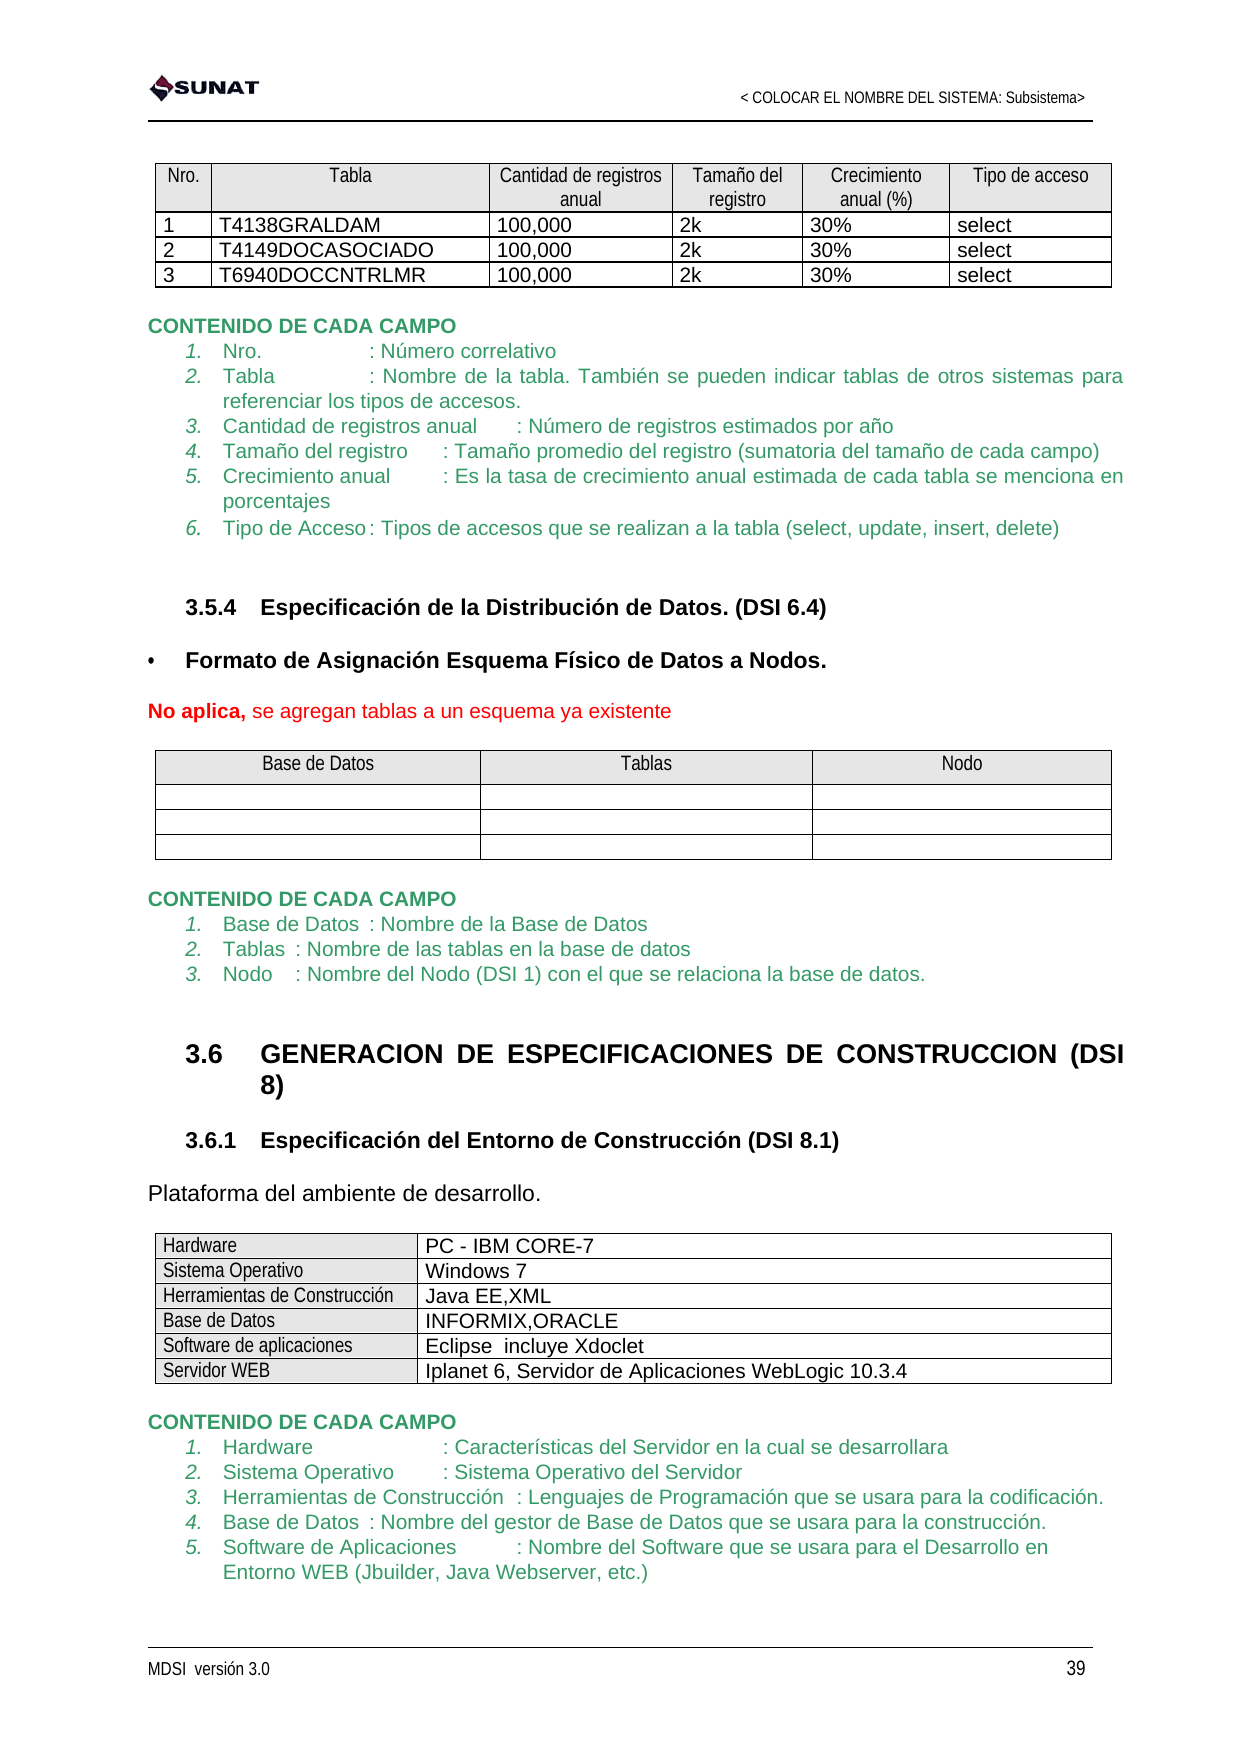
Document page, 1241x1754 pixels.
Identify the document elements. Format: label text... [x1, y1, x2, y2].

subtitle Especificación del Entorno de Construcción (DSI 8.1) [185, 1127, 1125, 1153]
table_cell select [950, 238, 1111, 261]
list Tabla : Nombre de la tabla. También se pueden indicar tablas de otros sistemas para referenciar los tipos de accesos. [185, 363, 1125, 413]
list Herramientas de Construcción : Lenguajes de Programación que se usara para la codificación. [185, 1484, 1125, 1509]
table_cell 100,000 [490, 238, 672, 261]
list Software de Aplicaciones : Nombre del Software que se usara para el Desarrollo en Entorno WEB (Jbuilder, Java Webserver, etc.) [185, 1534, 1125, 1584]
table_cell Java EE,XML [418, 1284, 1111, 1307]
picture [147, 73, 261, 104]
list Base de Datos : Nombre de la Base de Datos [185, 910, 1125, 935]
text CONTENIDO DE CADA CAMPO [148, 314, 1125, 338]
table_cell [481, 810, 812, 834]
table_cell [156, 810, 480, 834]
table_cell 2k [673, 213, 802, 236]
table_cell Herramientas de Construcción [156, 1284, 417, 1307]
text No aplica, se agregan tablas a un esquema ya existente [148, 699, 1125, 723]
table_header Tamaño del registro [673, 164, 802, 211]
table_cell T4138GRALDAM [212, 213, 489, 236]
table_cell [481, 785, 812, 809]
table_cell T4149DOCASOCIADO [212, 238, 489, 261]
table_cell 100,000 [490, 263, 672, 286]
table_header Nodo [813, 751, 1111, 784]
table_cell 1 [156, 213, 211, 236]
list Crecimiento anual : Es la tasa de crecimiento anual estimada de cada tabla se menciona en porcentajes [185, 463, 1125, 513]
list Tipo de Acceso : Tipos de accesos que se realizan a la tabla (select, update, insert, delete) [185, 513, 1125, 541]
table_cell T6940DOCCNTRLMR [212, 263, 489, 286]
table_cell Windows 7 [418, 1259, 1111, 1282]
text Plataforma del ambiente de desarrollo. [148, 1180, 1125, 1206]
table_cell Servidor WEB [156, 1359, 417, 1382]
table_cell [156, 835, 480, 859]
table_cell [813, 835, 1111, 859]
list Cantidad de registros anual : Número de registros estimados por año [185, 413, 1125, 438]
table_cell [813, 810, 1111, 834]
table_cell select [950, 263, 1111, 286]
table_cell 30% [803, 263, 949, 286]
table_header Tipo de acceso [950, 164, 1111, 211]
table_cell 100,000 [490, 213, 672, 236]
table_cell Sistema Operativo [156, 1259, 417, 1282]
table_cell Base de Datos [156, 1309, 417, 1332]
table_header Cantidad de registros anual [490, 164, 672, 211]
table_cell 2k [673, 263, 802, 286]
table_cell 3 [156, 263, 211, 286]
list Formato de Asignación Esquema Físico de Datos a Nodos. [148, 647, 1125, 673]
table_cell select [950, 213, 1111, 236]
list Hardware : Características del Servidor en la cual se desarrollara [185, 1434, 1125, 1459]
table_header PC - IBM CORE-7 [418, 1234, 1111, 1257]
table_header Nro. [156, 164, 211, 211]
subtitle GENERACION DE ESPECIFICACIONES DE CONSTRUCCION (DSI 8) [185, 1038, 1125, 1101]
table_header Crecimiento anual (%) [803, 164, 949, 211]
table_header Base de Datos [156, 751, 480, 784]
list Nro. : Número correlativo [185, 338, 1125, 363]
table_cell [481, 835, 812, 859]
table_cell [813, 785, 1111, 809]
text CONTENIDO DE CADA CAMPO [148, 1410, 1125, 1434]
table_cell Iplanet 6, Servidor de Aplicaciones WebLogic 10.3.4 [418, 1359, 1111, 1382]
list Base de Datos : Nombre del gestor de Base de Datos que se usara para la construcción. [185, 1509, 1125, 1534]
list Tablas : Nombre de las tablas en la base de datos [185, 935, 1125, 960]
table_header Tabla [212, 164, 489, 211]
list Tamaño del registro : Tamaño promedio del registro (sumatoria del tamaño de cada campo) [185, 438, 1125, 463]
table_cell Eclipse incluye Xdoclet [418, 1334, 1111, 1357]
table_header Tablas [481, 751, 812, 784]
list Sistema Operativo : Sistema Operativo del Servidor [185, 1459, 1125, 1484]
table_cell [156, 785, 480, 809]
table_cell 30% [803, 238, 949, 261]
table_cell 2 [156, 238, 211, 261]
table_cell 30% [803, 213, 949, 236]
list Nodo : Nombre del Nodo (DSI 1) con el que se relaciona la base de datos. [185, 960, 1125, 985]
text CONTENIDO DE CADA CAMPO [148, 886, 1125, 910]
subtitle Especificación de la Distribución de Datos. (DSI 6.4) [185, 594, 1125, 620]
table_cell 2k [673, 238, 802, 261]
table_cell Software de aplicaciones [156, 1334, 417, 1357]
table_header Hardware [156, 1234, 417, 1257]
table_cell INFORMIX,ORACLE [418, 1309, 1111, 1332]
